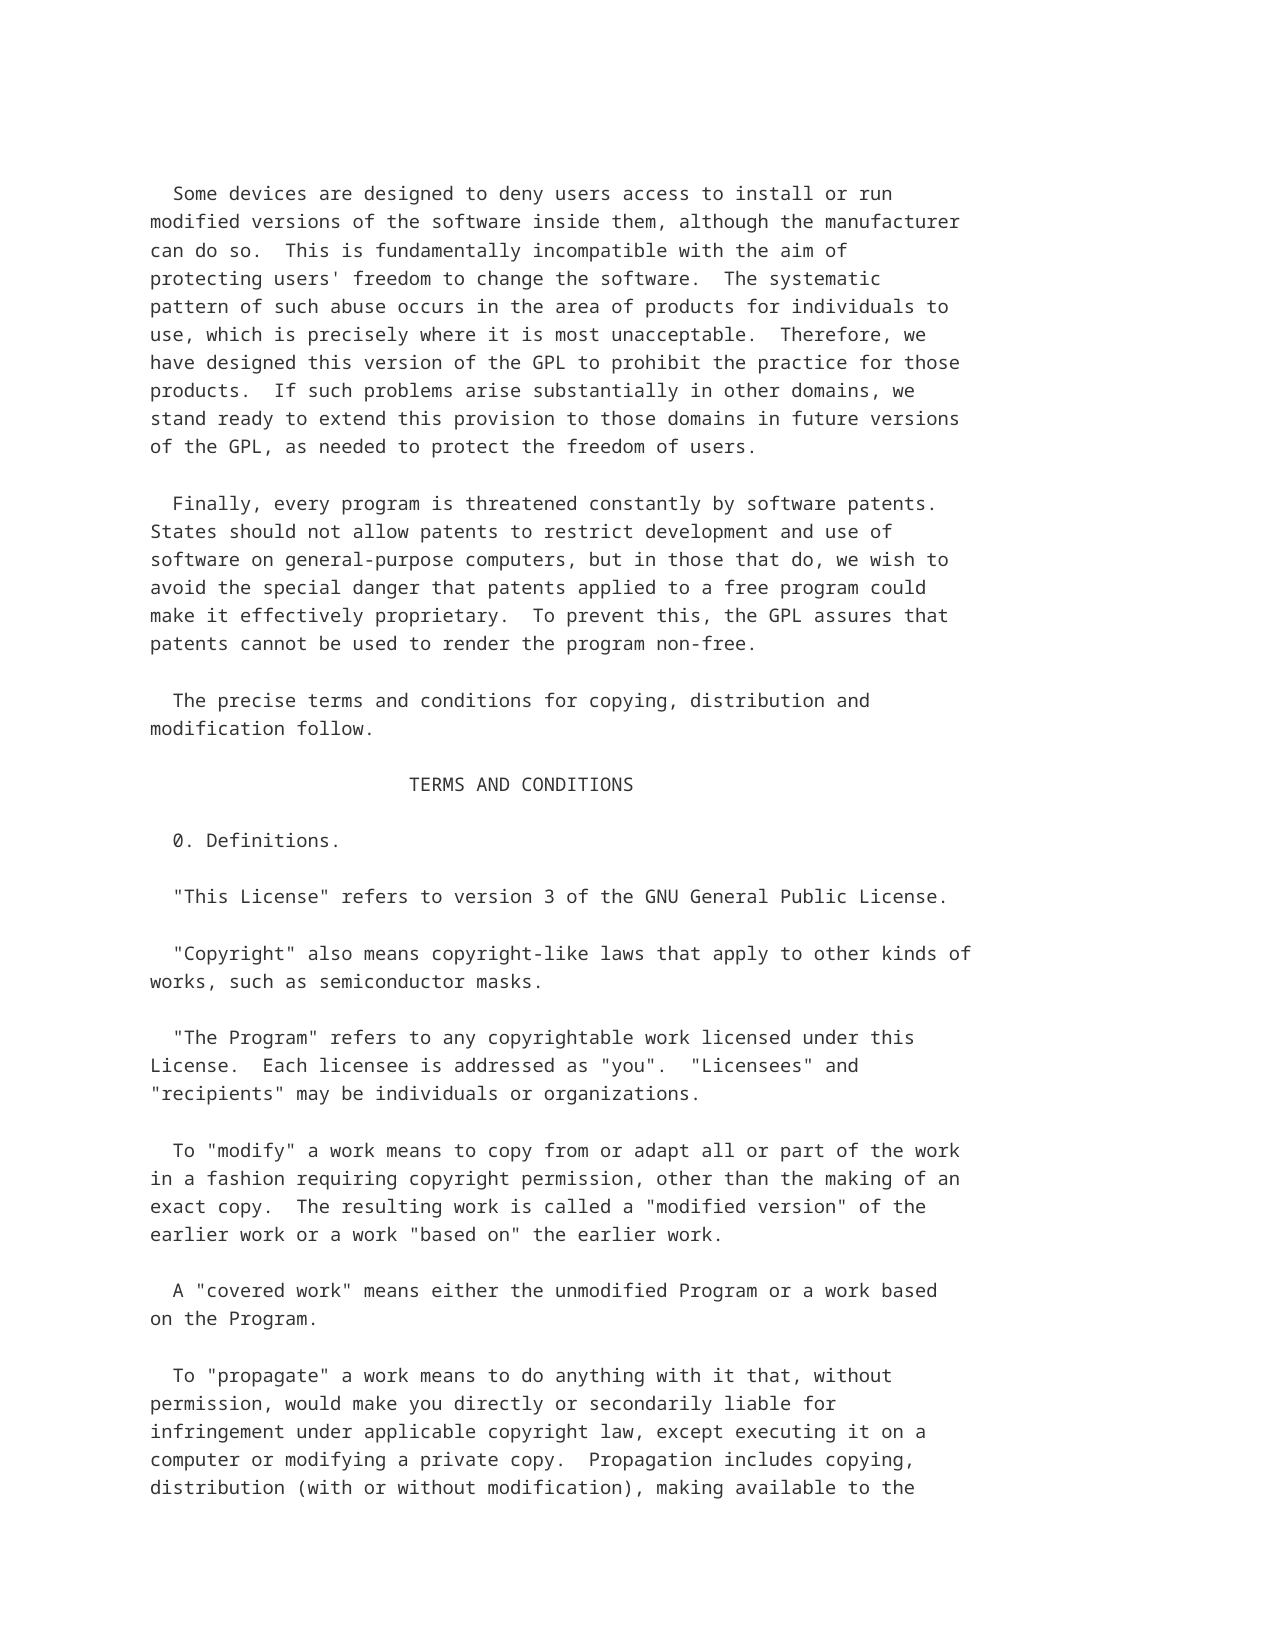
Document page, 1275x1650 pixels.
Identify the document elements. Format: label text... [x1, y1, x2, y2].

text "recipients" may be individuals or organizations. [150, 1078, 1125, 1106]
text works, such as semiconductor masks. [150, 966, 1125, 994]
text TERMS AND CONDITIONS [150, 769, 1125, 797]
text License. Each licensee is addressed as "you". "Licensees" and [150, 1050, 1125, 1078]
text have designed this version of the GPL to prohibit the practice for those [150, 347, 1125, 375]
text can do so. This is fundamentally incompatible with the aim of [150, 234, 1125, 262]
text 0. Definitions. [150, 825, 1125, 853]
text on the Program. [150, 1303, 1125, 1331]
text stand ready to extend this provision to those domains in future versions [150, 403, 1125, 431]
text avoid the special danger that patents applied to a free program could [150, 572, 1125, 600]
text Some devices are designed to deny users access to install or run [150, 178, 1125, 206]
text pattern of such abuse occurs in the area of products for individuals to [150, 291, 1125, 319]
text modification follow. [150, 712, 1125, 741]
text "Copyright" also means copyright-like laws that apply to other kinds of [150, 937, 1125, 966]
text A "covered work" means either the unmodified Program or a work based [150, 1275, 1125, 1303]
text products. If such problems arise substantially in other domains, we [150, 375, 1125, 403]
text States should not allow patents to restrict development and use of [150, 516, 1125, 544]
text modified versions of the software inside them, although the manufacturer [150, 206, 1125, 234]
text "The Program" refers to any copyrightable work licensed under this [150, 1022, 1125, 1050]
text make it effectively proprietary. To prevent this, the GPL assures that [150, 600, 1125, 628]
text computer or modifying a private copy. Propagation includes copying, [150, 1444, 1125, 1472]
text in a fashion requiring copyright permission, other than the making of an [150, 1162, 1125, 1191]
text To "propagate" a work means to do anything with it that, without [150, 1359, 1125, 1387]
text patents cannot be used to render the program non-free. [150, 628, 1125, 656]
text distribution (with or without modification), making available to the [150, 1472, 1125, 1500]
text earlier work or a work "based on" the earlier work. [150, 1219, 1125, 1247]
text infringement under applicable copyright law, except executing it on a [150, 1416, 1125, 1444]
text permission, would make you directly or secondarily liable for [150, 1387, 1125, 1416]
text "This License" refers to version 3 of the GNU General Public License. [150, 881, 1125, 909]
text software on general-purpose computers, but in those that do, we wish to [150, 544, 1125, 572]
text of the GPL, as needed to protect the freedom of users. [150, 431, 1125, 459]
text exact copy. The resulting work is called a "modified version" of the [150, 1191, 1125, 1219]
text protecting users' freedom to change the software. The systematic [150, 262, 1125, 291]
text use, which is precisely where it is most unacceptable. Therefore, we [150, 319, 1125, 347]
text To "modify" a work means to copy from or adapt all or part of the work [150, 1134, 1125, 1162]
text The precise terms and conditions for copying, distribution and [150, 684, 1125, 712]
text Finally, every program is threatened constantly by software patents. [150, 487, 1125, 516]
